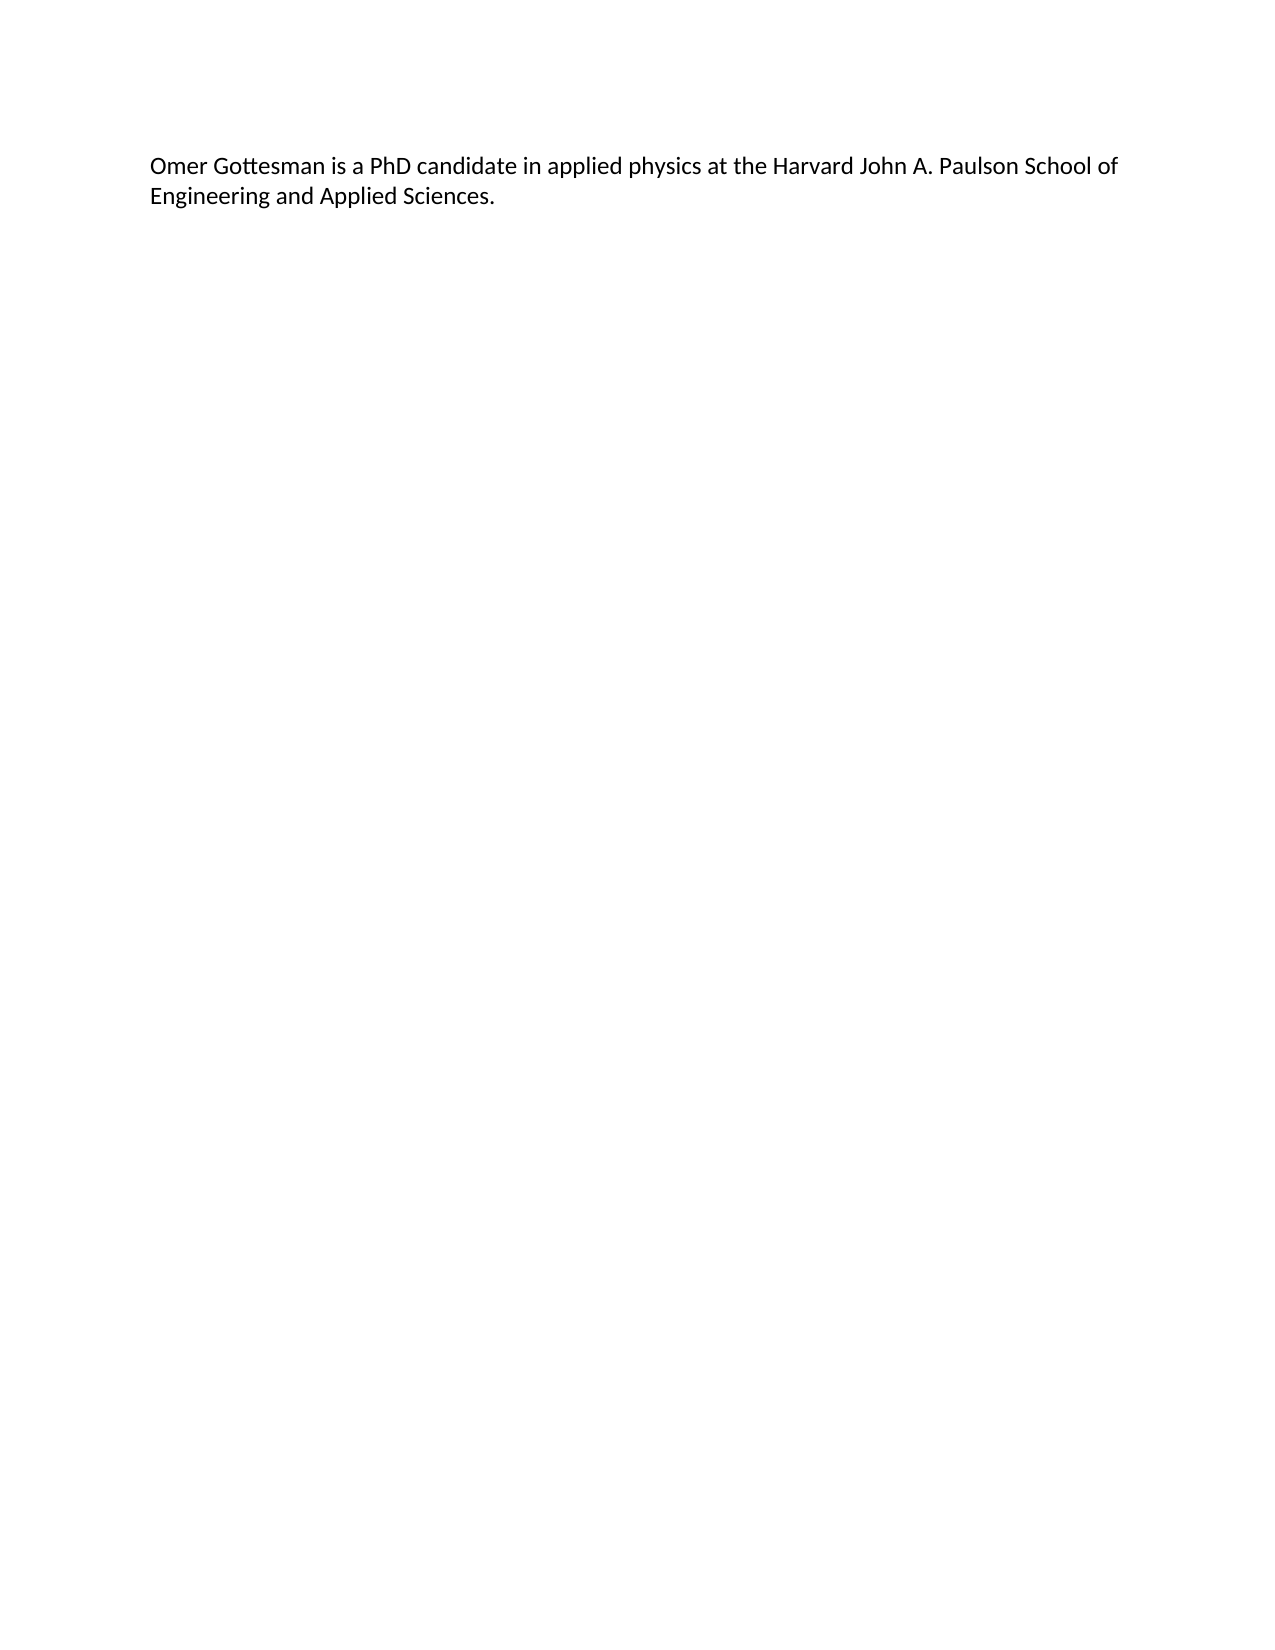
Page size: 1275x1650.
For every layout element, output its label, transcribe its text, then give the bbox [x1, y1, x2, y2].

text Omer Gottesman is a PhD candidate in applied physics at the Harvard John A. Paulson School of Engineering and Applied Sciences. [150, 150, 1125, 211]
